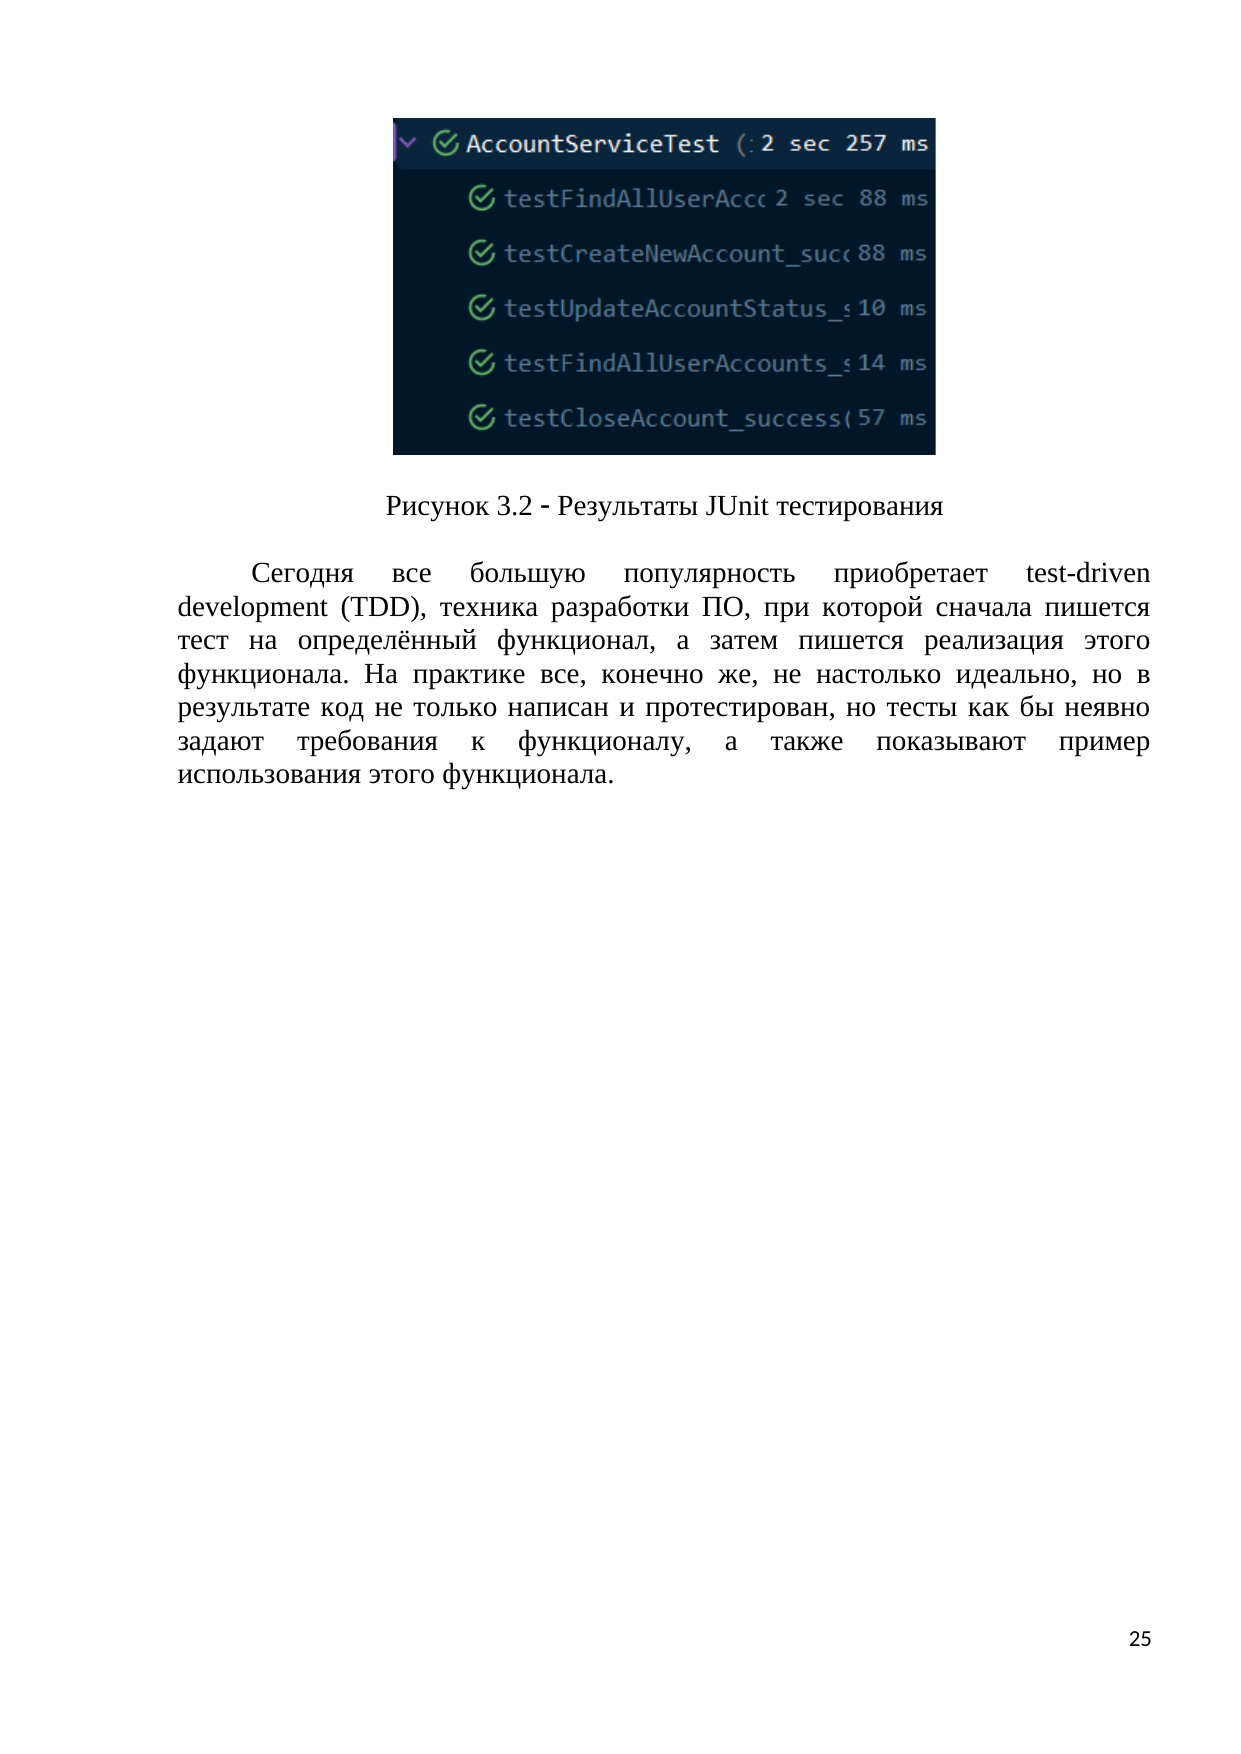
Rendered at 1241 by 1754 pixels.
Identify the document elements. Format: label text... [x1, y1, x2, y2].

text Рисунок 3.2 Результаты JUnit тестирования [177, 488, 1152, 522]
text Сегодня все большую популярность приобретает test-driven development (TDD), техника разработки ПО, при которой сначала пишется тест на определённый функционал, а затем пишется реализация этого функционала. На практике все, конечно же, не настолько идеально, но в результате код не только написан и протестирован, но тесты как бы неявно задают требования к функционалу, а также показывают пример использования этого функционала. [177, 555, 1152, 790]
picture [393, 118, 936, 455]
